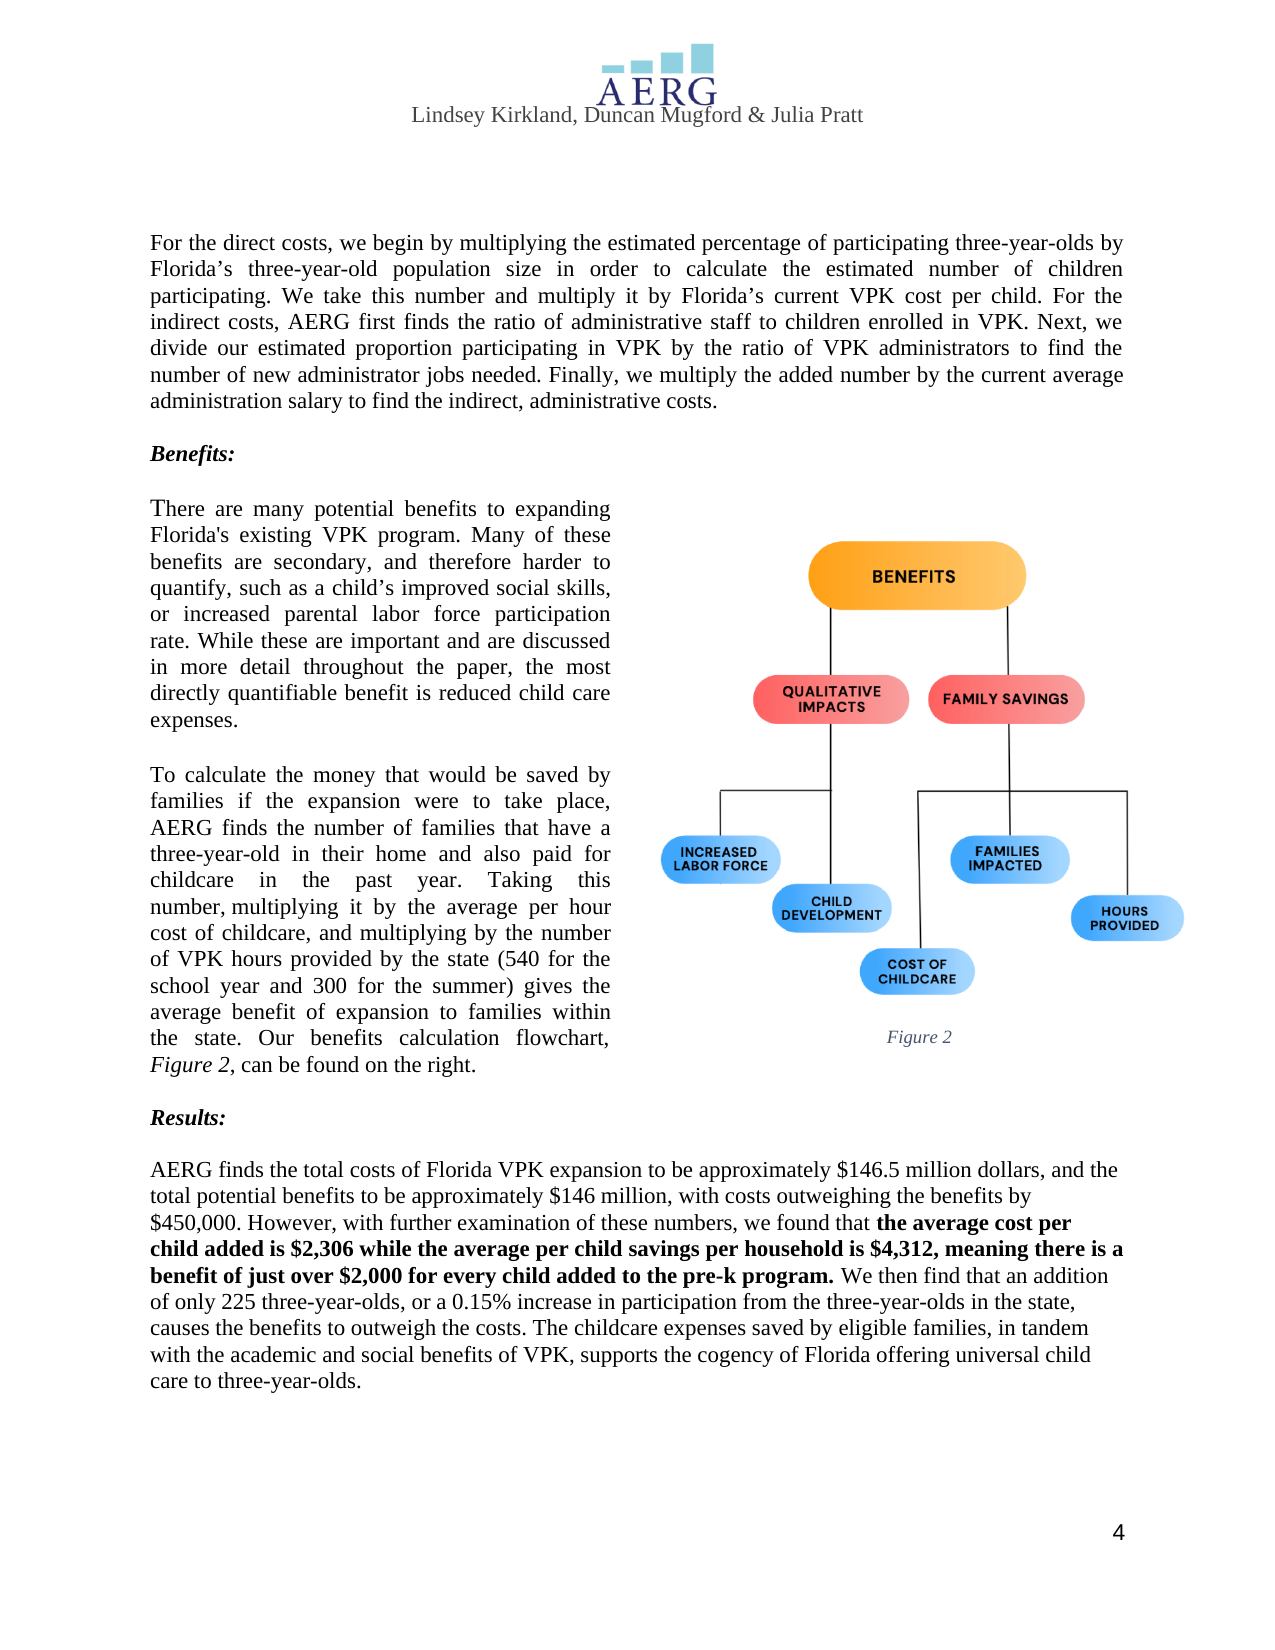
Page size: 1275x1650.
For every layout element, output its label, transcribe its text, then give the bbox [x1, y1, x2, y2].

text Results: [150, 814, 1125, 840]
text There are many potential benefits to expanding Florida's existing VPK program. Many of these benefits are secondary, and therefore harder to quantify, such as a child’s improved social skills, or increased parental labor force participation rate. While these are important and are discussed in more detail throughout the paper, the most directly quantifiable benefit is reduced child care expenses. [150, 493, 1125, 600]
picture [629, 772, 1211, 830]
picture [548, 37, 758, 113]
text For the direct costs, we begin by multiplying the estimated percentage of participating three-year-olds by Florida’s three-year-old population size in order to calculate the estimated number of children participating. We take this number and multiply it by Florida’s current VPK cost per child. For the indirect costs, AERG first finds the ratio of administrative staff to children enrolled in VPK. Next, we divide our estimated proportion participating in VPK by the ratio of VPK administrators to find the number of new administrator jobs needed. Finally, we multiply the added number by the current average administration salary to find the indirect, administrative costs. [150, 229, 1125, 413]
text To calculate the money that would be saved by families if the expansion were to take place, AERG finds the number of families that have a three-year-old in their home and also paid for childcare in the past year. Taking this number, multiplying it by the average per hour cost of childcare, and multiplying by the number of VPK hours provided by the state (540 for the school year and 300 for the summer) gives the average benefit of expansion to families within the state. Our benefits calculation flowchart, Figure 2, can be found on the right. [150, 629, 1125, 787]
text AERG finds the total costs of Florida VPK expansion to be approximately $146.5 million dollars, and the total potential benefits to be approximately $146 million, with costs outweighing the benefits by $450,000. However, with further examination of these numbers, we found that the average cost per child added is $2,306 while the average per child savings per household is $4,312, meaning there is a benefit of just over $2,000 for every child added to the pre-k program. We then find that an addition of only 225 three-year-olds, or a 0.15% increase in participation from the three-year-olds in the state, causes the benefits to outweigh the costs. The childcare expenses saved by eligible families, in tandem with the academic and social benefits of VPK, supports the cogency of Florida offering universal child care to three-year-olds. [150, 866, 1125, 1103]
picture [588, 108, 596, 113]
text Benefits: [150, 440, 1125, 466]
